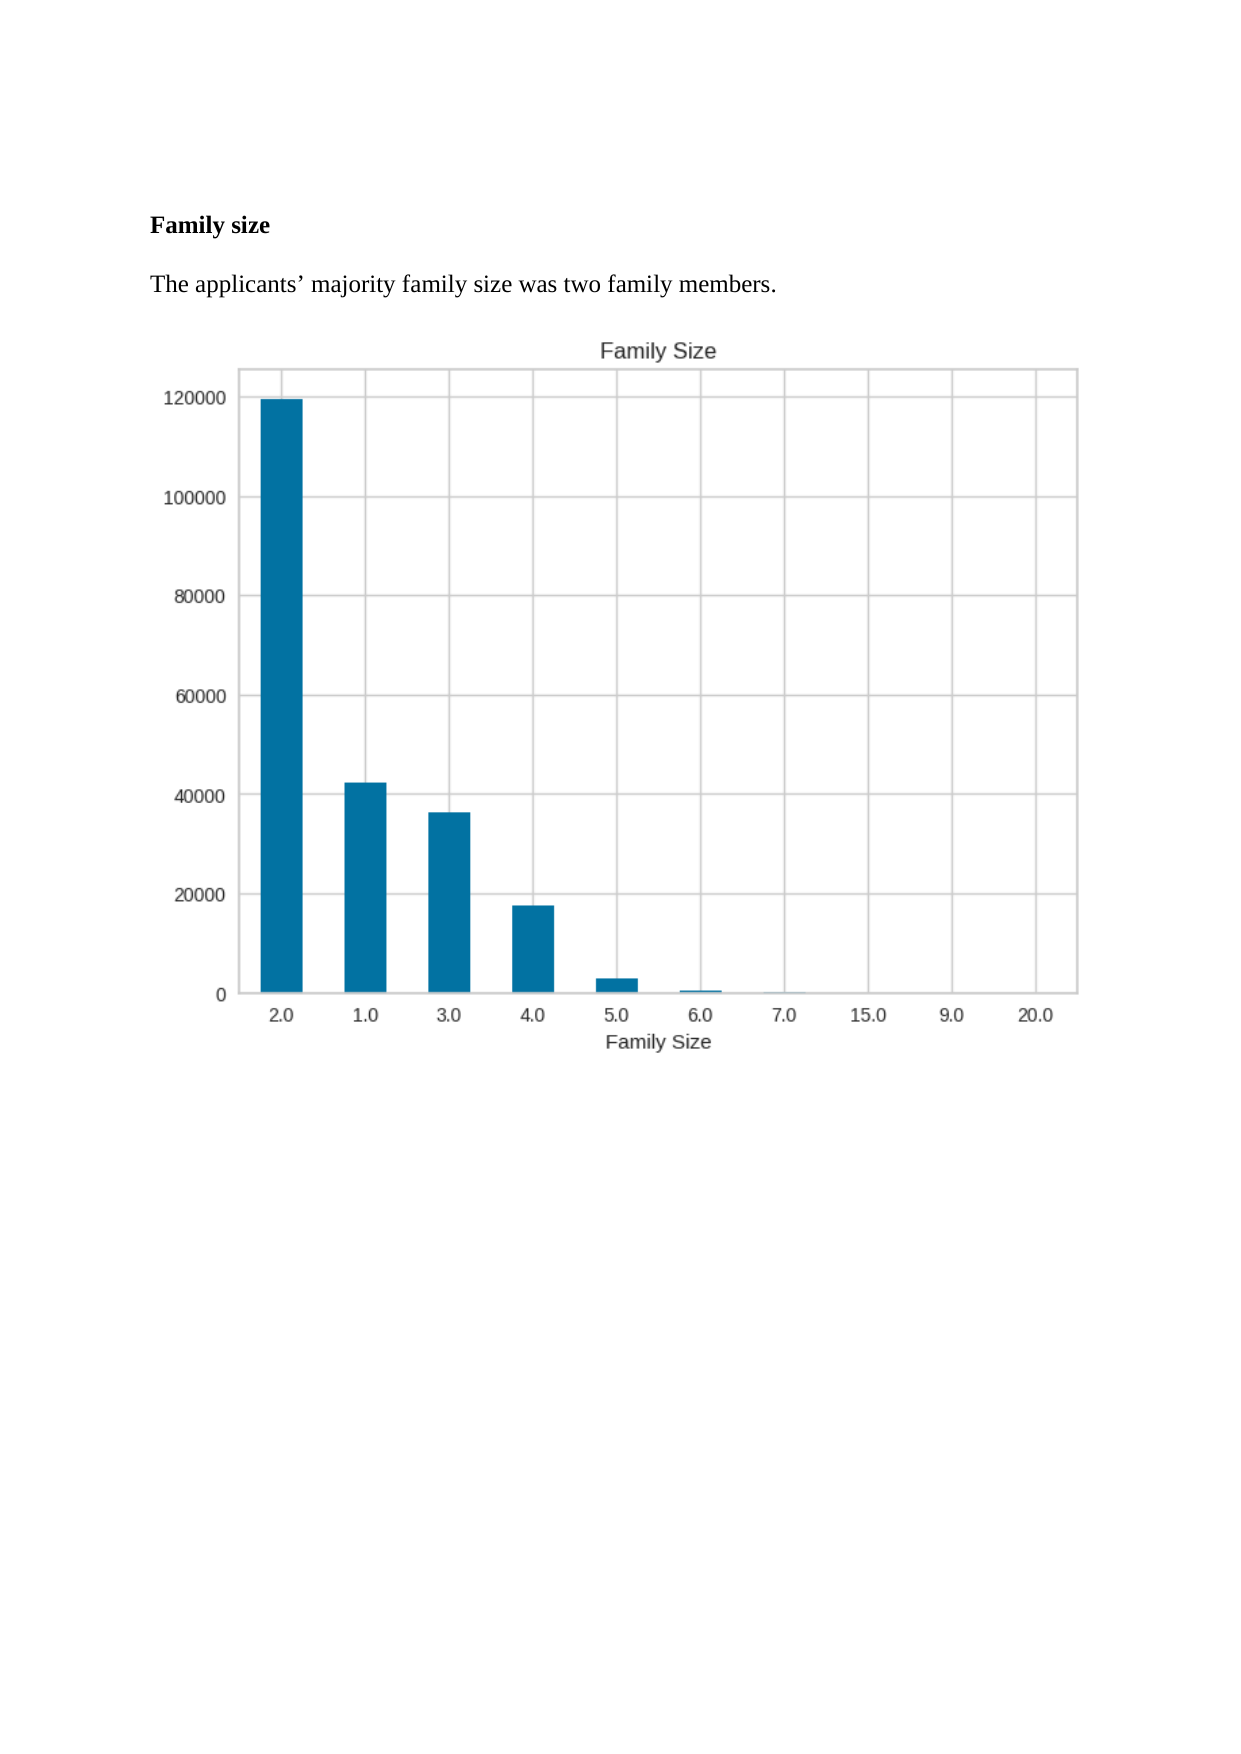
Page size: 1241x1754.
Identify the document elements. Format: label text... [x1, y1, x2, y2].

text Family size [150, 210, 1090, 238]
picture [150, 329, 1091, 1065]
text The applicants’ majority family size was two family members. [150, 269, 1090, 298]
